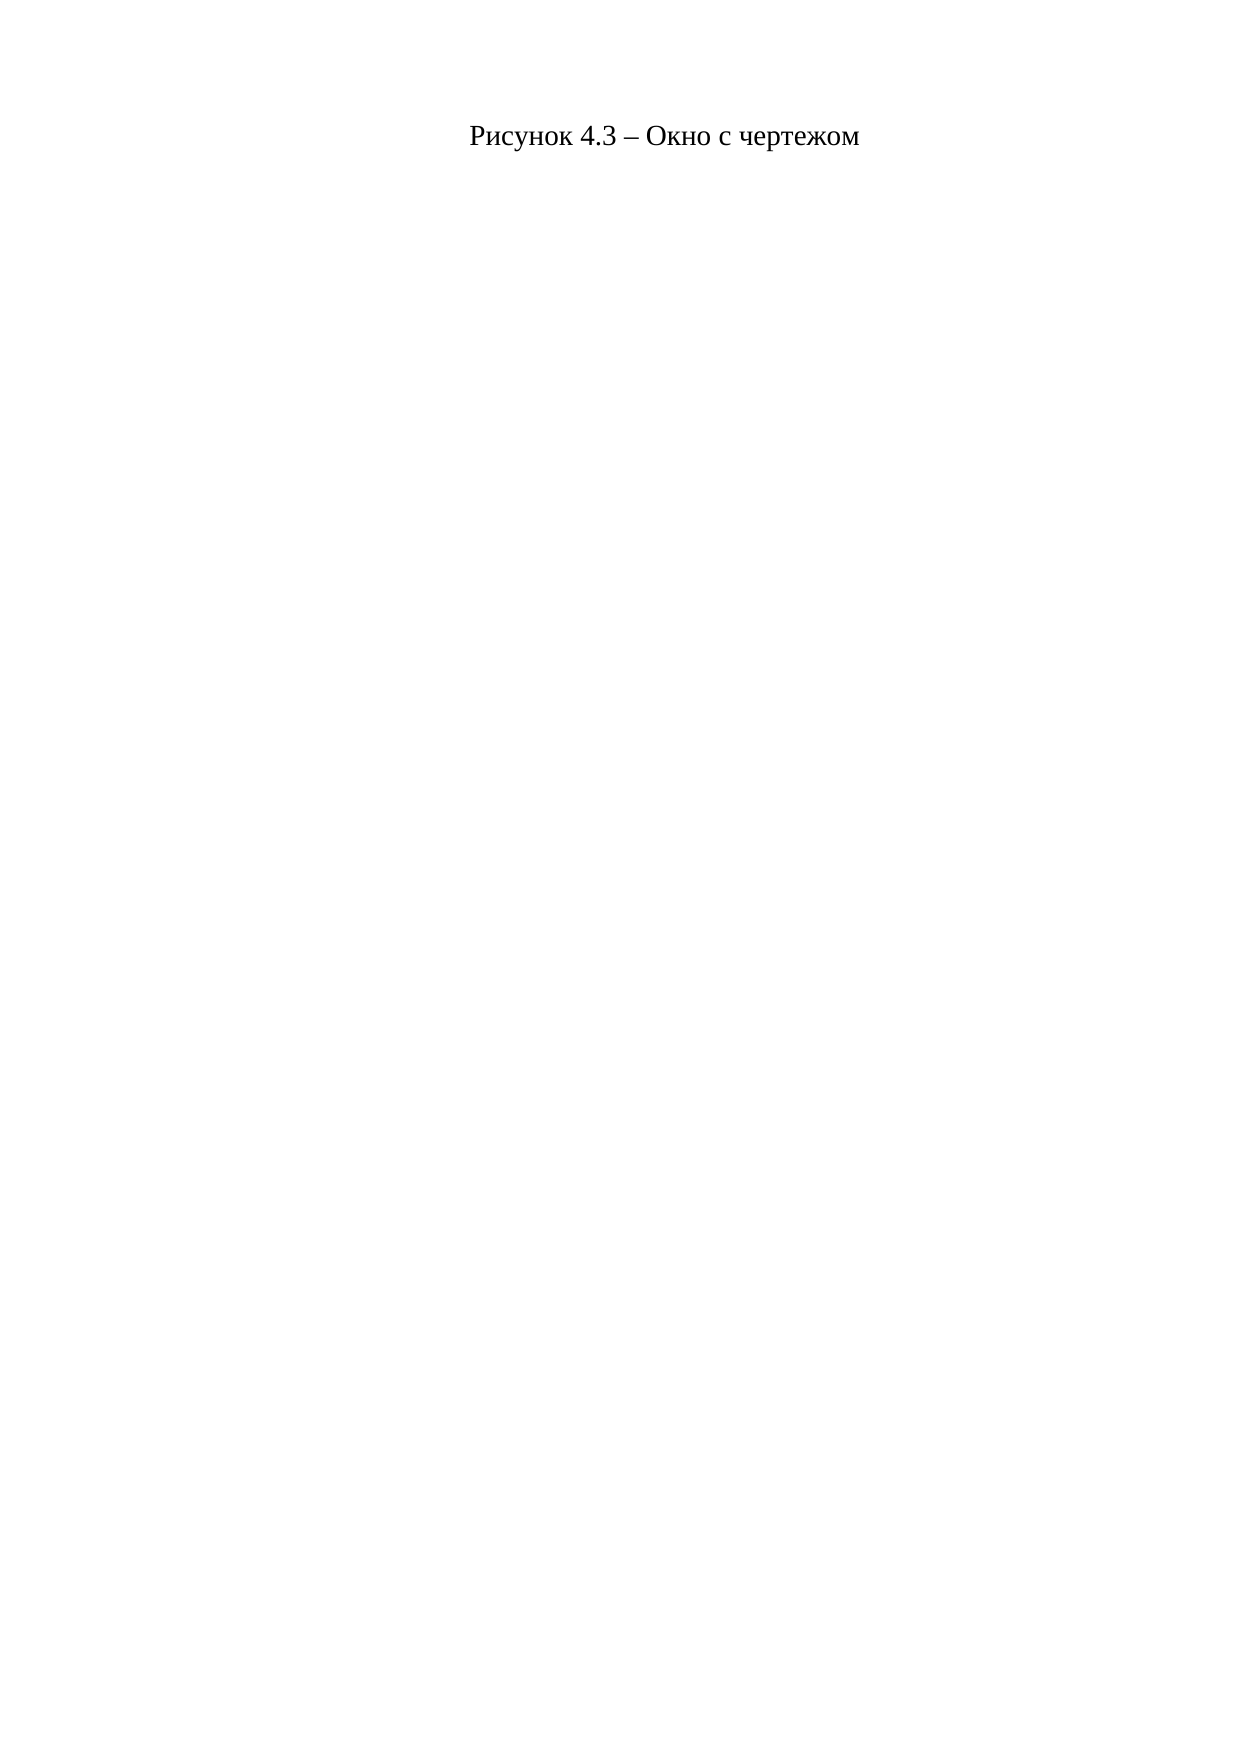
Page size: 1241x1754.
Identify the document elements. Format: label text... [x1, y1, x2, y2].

text Рисунок 4.3 – Окно с чертежом [177, 118, 1152, 152]
